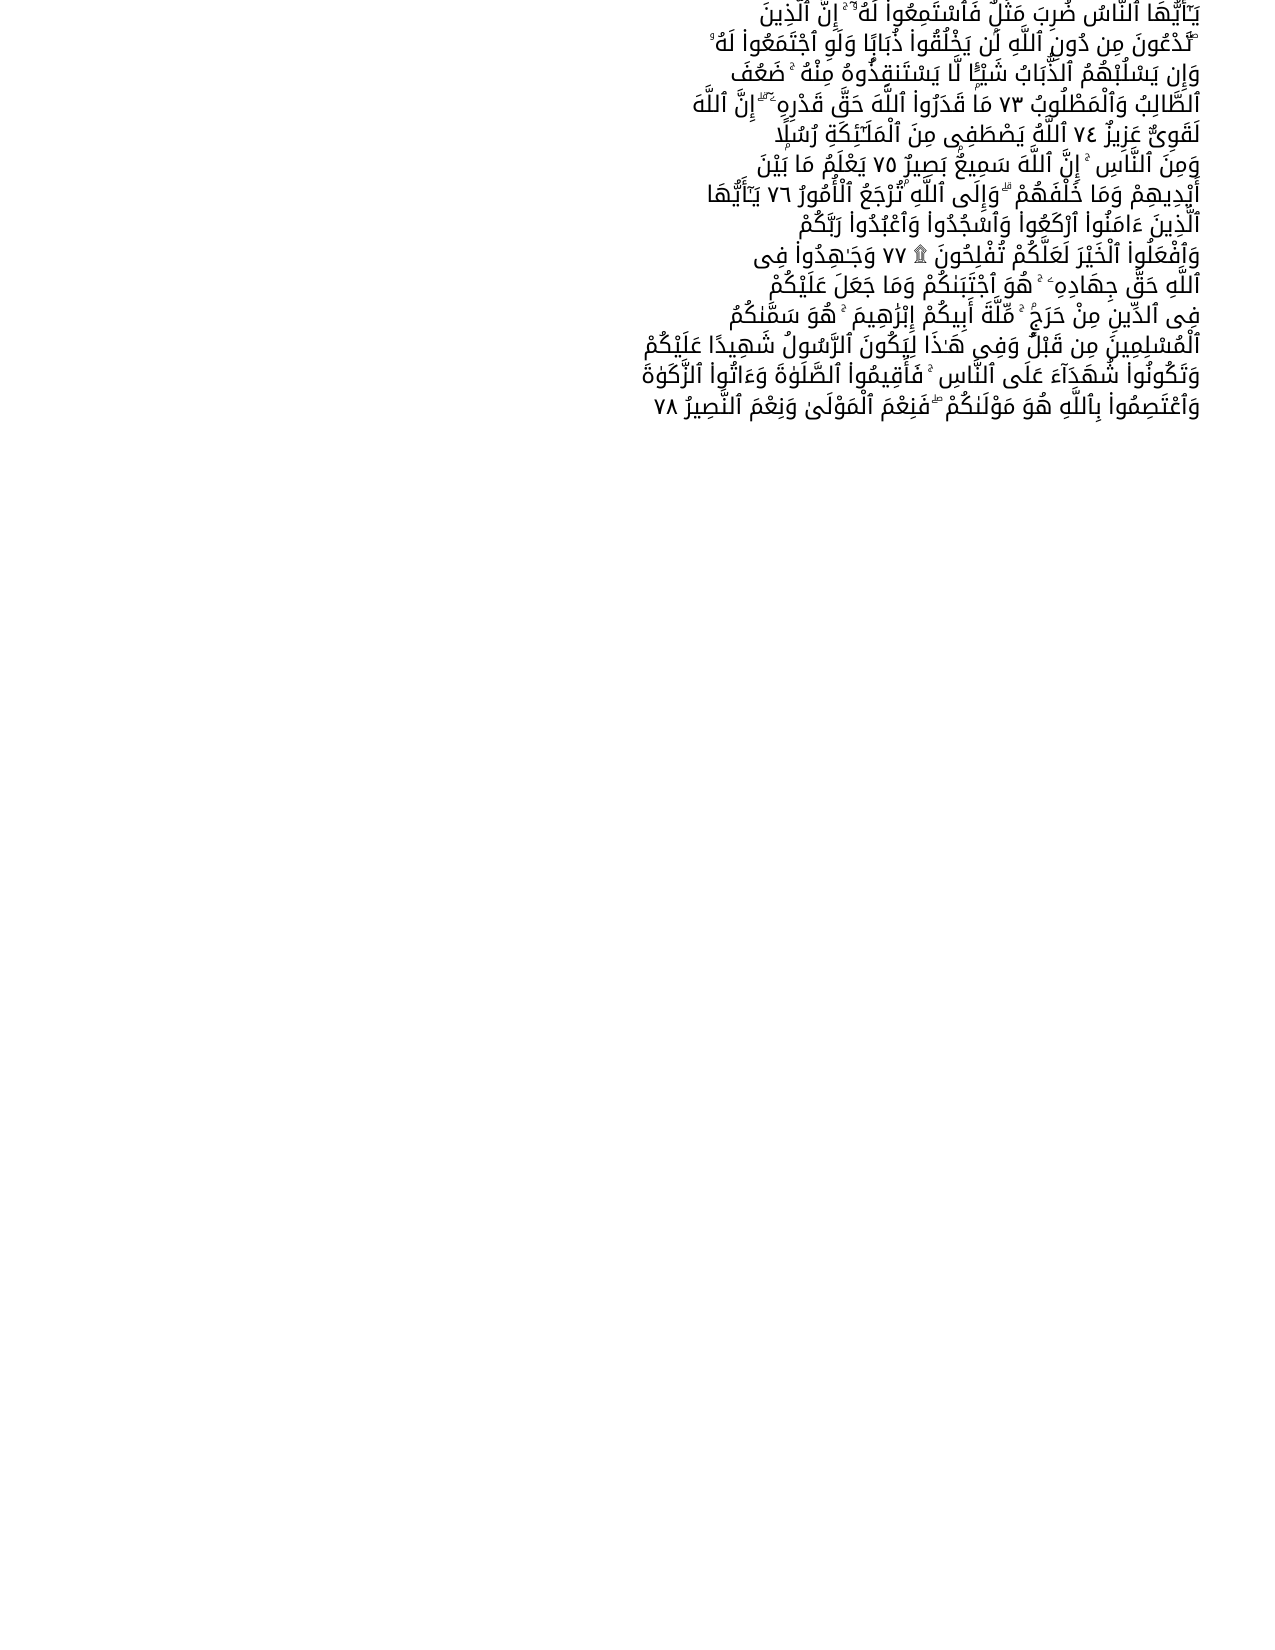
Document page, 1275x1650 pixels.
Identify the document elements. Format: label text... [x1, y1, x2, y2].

text وَٱفْعَلُوا۟ ٱلْخَيْرَ لَعَلَّكُمْ تُفْلِحُونَ ۩ ٧٧ وَجَـٰهِدُوا۟ فِى [75, 242, 1200, 268]
text ٱلطَّالِبُ وَٱلْمَطْلُوبُ ٧٣ مَا قَدَرُوا۟ ٱللَّهَ حَقَّ قَدْرِهِۦٓ ۗ إِنَّ ٱللَّهَ [75, 91, 1200, 117]
text يَـٰٓأَيُّهَا ٱلنَّاسُ ضُرِبَ مَثَلٌۭ فَٱسْتَمِعُوا۟ لَهُۥٓ ۚ إِنَّ ٱلَّذِينَ [75, 0, 1200, 26]
text ٱلَّذِينَ ءَامَنُوا۟ ٱرْكَعُوا۟ وَٱسْجُدُوا۟ وَٱعْبُدُوا۟ رَبَّكُمْ [75, 211, 1200, 238]
text لَقَوِىٌّ عَزِيزٌ ٧٤ ٱللَّهُ يَصْطَفِى مِنَ ٱلْمَلَـٰٓئِكَةِ رُسُلًۭا [75, 121, 1200, 147]
text ٱللَّهِ حَقَّ جِهَادِهِۦ ۚ هُوَ ٱجْتَبَىٰكُمْ وَمَا جَعَلَ عَلَيْكُمْ [75, 272, 1200, 298]
text وَٱعْتَصِمُوا۟ بِٱللَّهِ هُوَ مَوْلَىٰكُمْ ۖ فَنِعْمَ ٱلْمَوْلَىٰ وَنِعْمَ ٱلنَّصِيرُ ٧٨ [75, 393, 1200, 419]
text وَإِن يَسْلُبْهُمُ ٱلذُّبَابُ شَيْـًۭٔا لَّا يَسْتَنقِذُوهُ مِنْهُ ۚ ضَعُفَ [75, 60, 1200, 87]
text تَدْعُونَ مِن دُونِ ٱللَّهِ لَن يَخْلُقُوا۟ ذُبَابًۭا وَلَوِ ٱجْتَمَعُوا۟ لَهُۥ ۖ [75, 30, 1200, 57]
text أَيْدِيهِمْ وَمَا خَلْفَهُمْ ۗ وَإِلَى ٱللَّهِ تُرْجَعُ ٱلْأُمُورُ ٧٦ يَـٰٓأَيُّهَا [75, 181, 1200, 208]
text وَمِنَ ٱلنَّاسِ ۚ إِنَّ ٱللَّهَ سَمِيعٌۢ بَصِيرٌۭ ٧٥ يَعْلَمُ مَا بَيْنَ [75, 151, 1200, 177]
text ٱلْمُسْلِمِينَ مِن قَبْلُ وَفِى هَـٰذَا لِيَكُونَ ٱلرَّسُولُ شَهِيدًا عَلَيْكُمْ [75, 332, 1200, 359]
text وَتَكُونُوا۟ شُهَدَآءَ عَلَى ٱلنَّاسِ ۚ فَأَقِيمُوا۟ ٱلصَّلَوٰةَ وَءَاتُوا۟ ٱلزَّكَوٰةَ [75, 362, 1200, 389]
text فِى ٱلدِّينِ مِنْ حَرَجٍۢ ۚ مِّلَّةَ أَبِيكُمْ إِبْرَٰهِيمَ ۚ هُوَ سَمَّىٰكُمُ [75, 302, 1200, 328]
